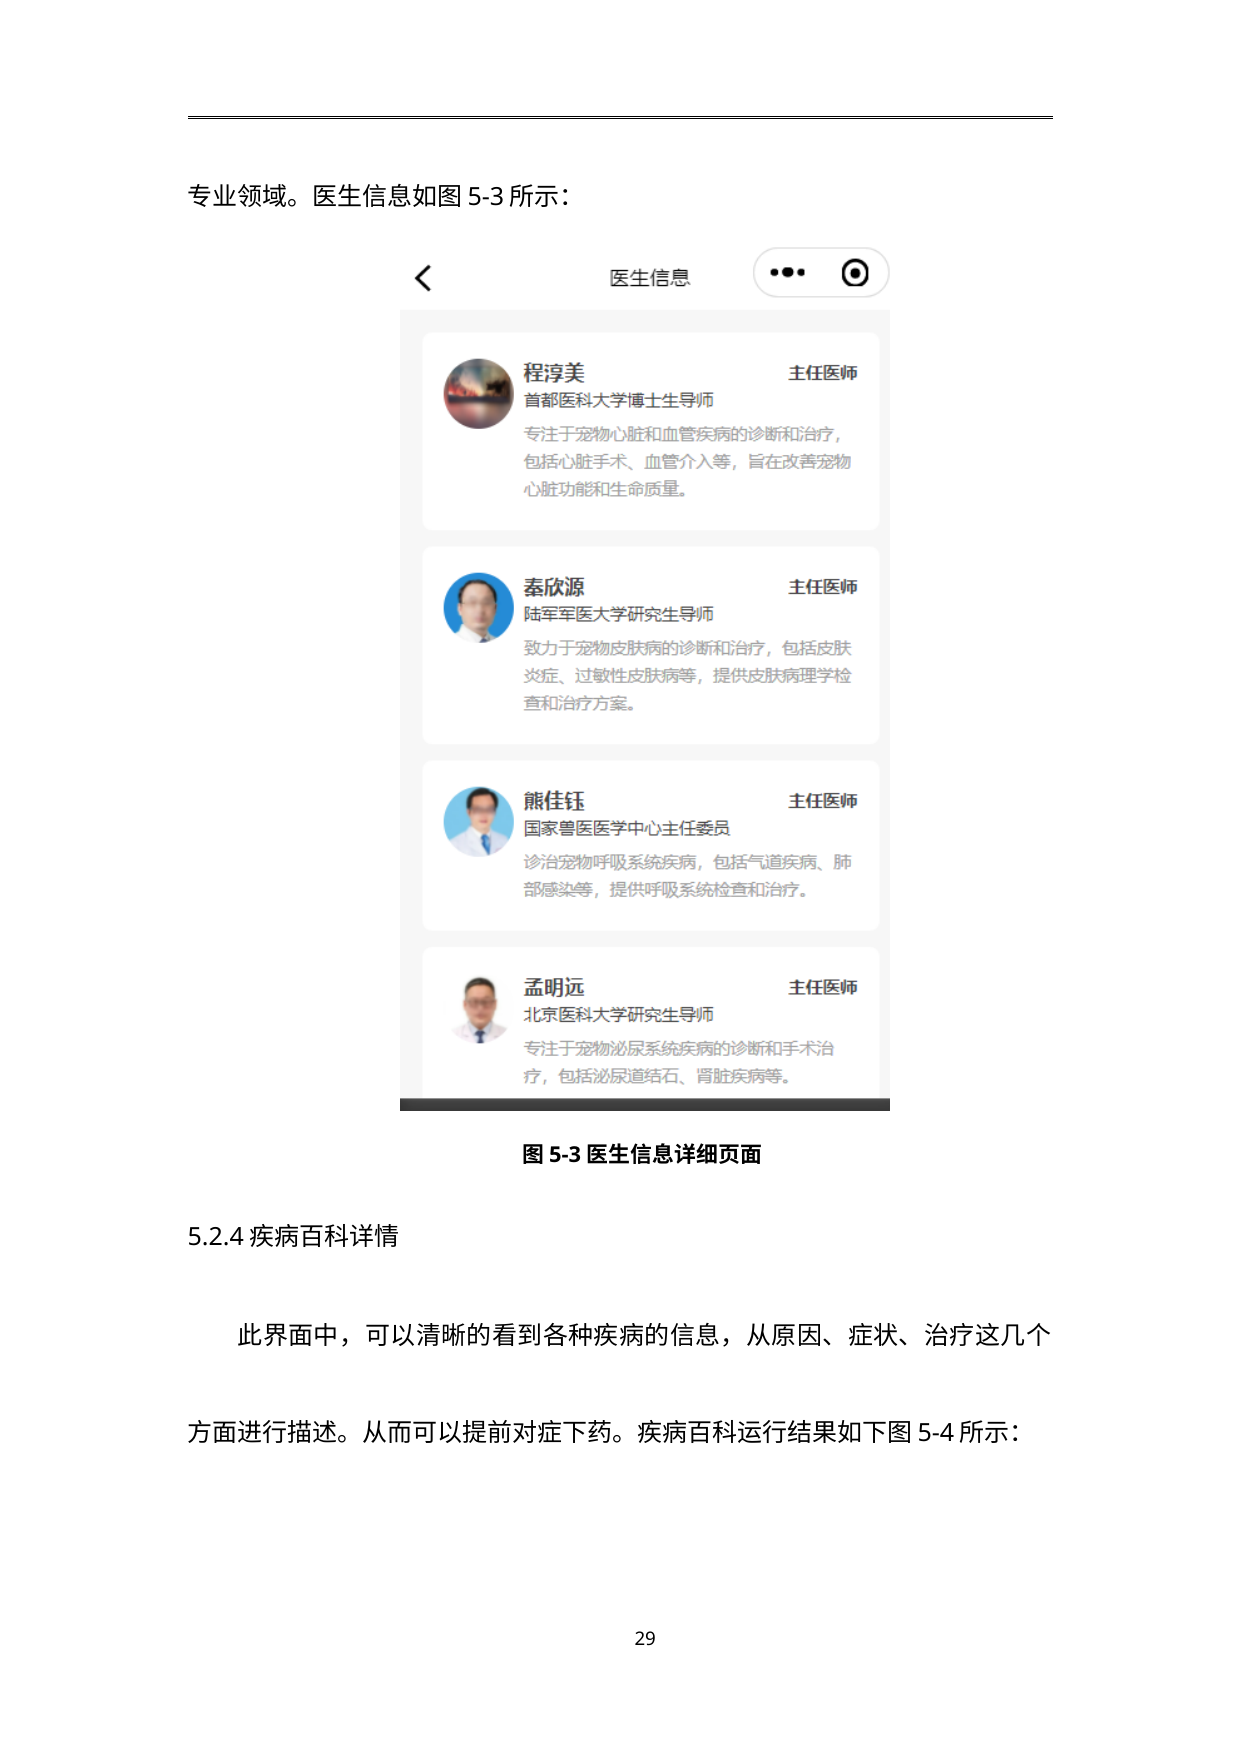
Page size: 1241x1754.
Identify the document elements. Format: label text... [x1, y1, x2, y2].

text 5.2.4疾病百科详情 [187, 1202, 1053, 1267]
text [187, 162, 1053, 227]
picture [400, 245, 890, 1111]
text 图5-3 医生信息详细页面 [187, 1137, 1053, 1169]
text 此界面中，可以清晰的看到各种疾病的信息，从原因、症状、治疗这几个方面进行描述。从而可以提前对症下药。疾病百科运行结果如下图5-4所示： [187, 1301, 1053, 1463]
